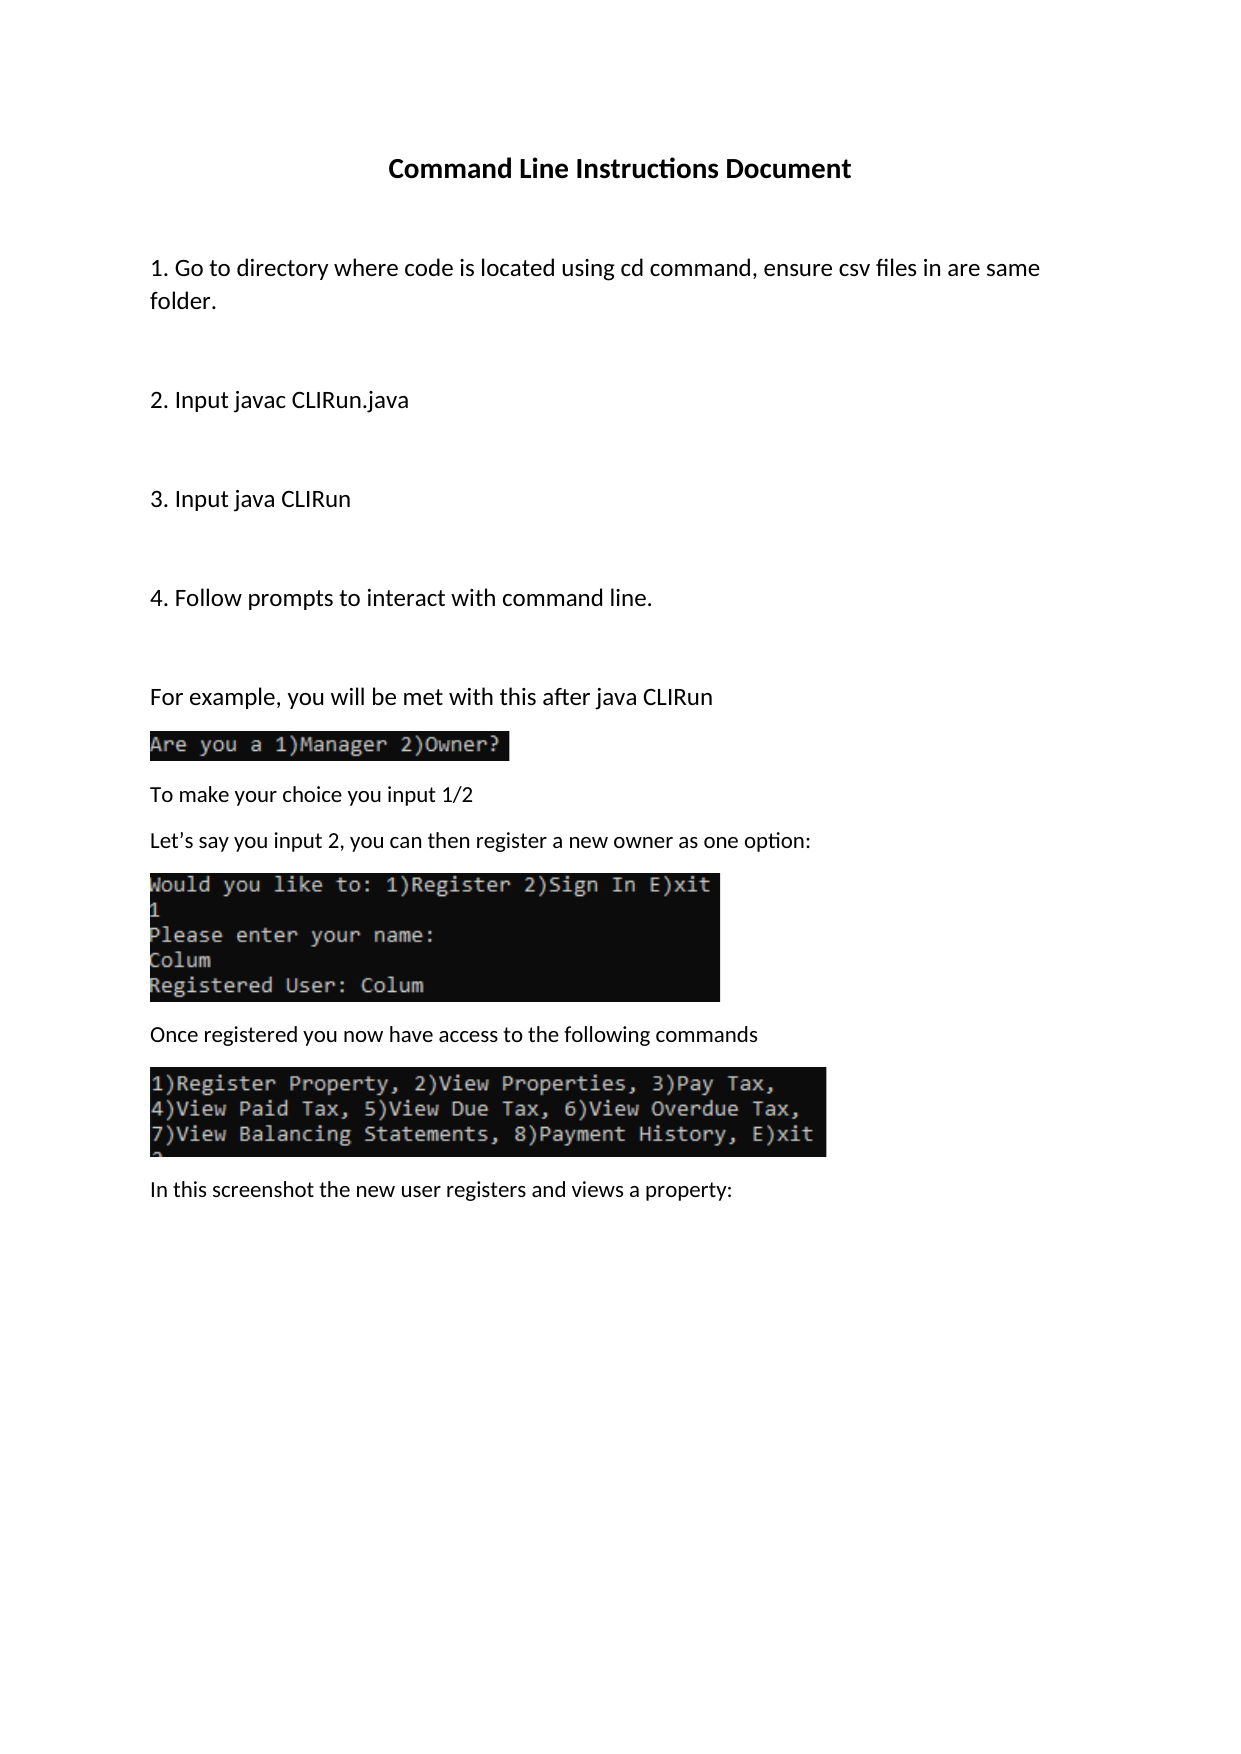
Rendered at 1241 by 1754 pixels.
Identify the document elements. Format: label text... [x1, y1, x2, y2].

text 3. Input java CLIRun [150, 483, 1090, 514]
text To make your choice you input 1/2 [150, 780, 1090, 808]
picture [150, 1067, 827, 1157]
text 4. Follow prompts to interact with command line. [150, 582, 1090, 613]
text In this screenshot the new user registers and views a property: [150, 1175, 1090, 1203]
text For example, you will be met with this after java CLIRun [150, 682, 1090, 712]
text Command Line Instructions Document [150, 150, 1090, 186]
text Once registered you now have access to the following commands [150, 1020, 1090, 1048]
picture [150, 731, 510, 761]
text 2. Input javac CLIRun.java [150, 384, 1090, 414]
text Let’s say you input 2, you can then register a new owner as one option: [150, 827, 1090, 854]
text 1. Go to directory where code is located using cd command, ensure csv files in are same folder. [150, 252, 1090, 315]
picture [150, 873, 721, 1002]
